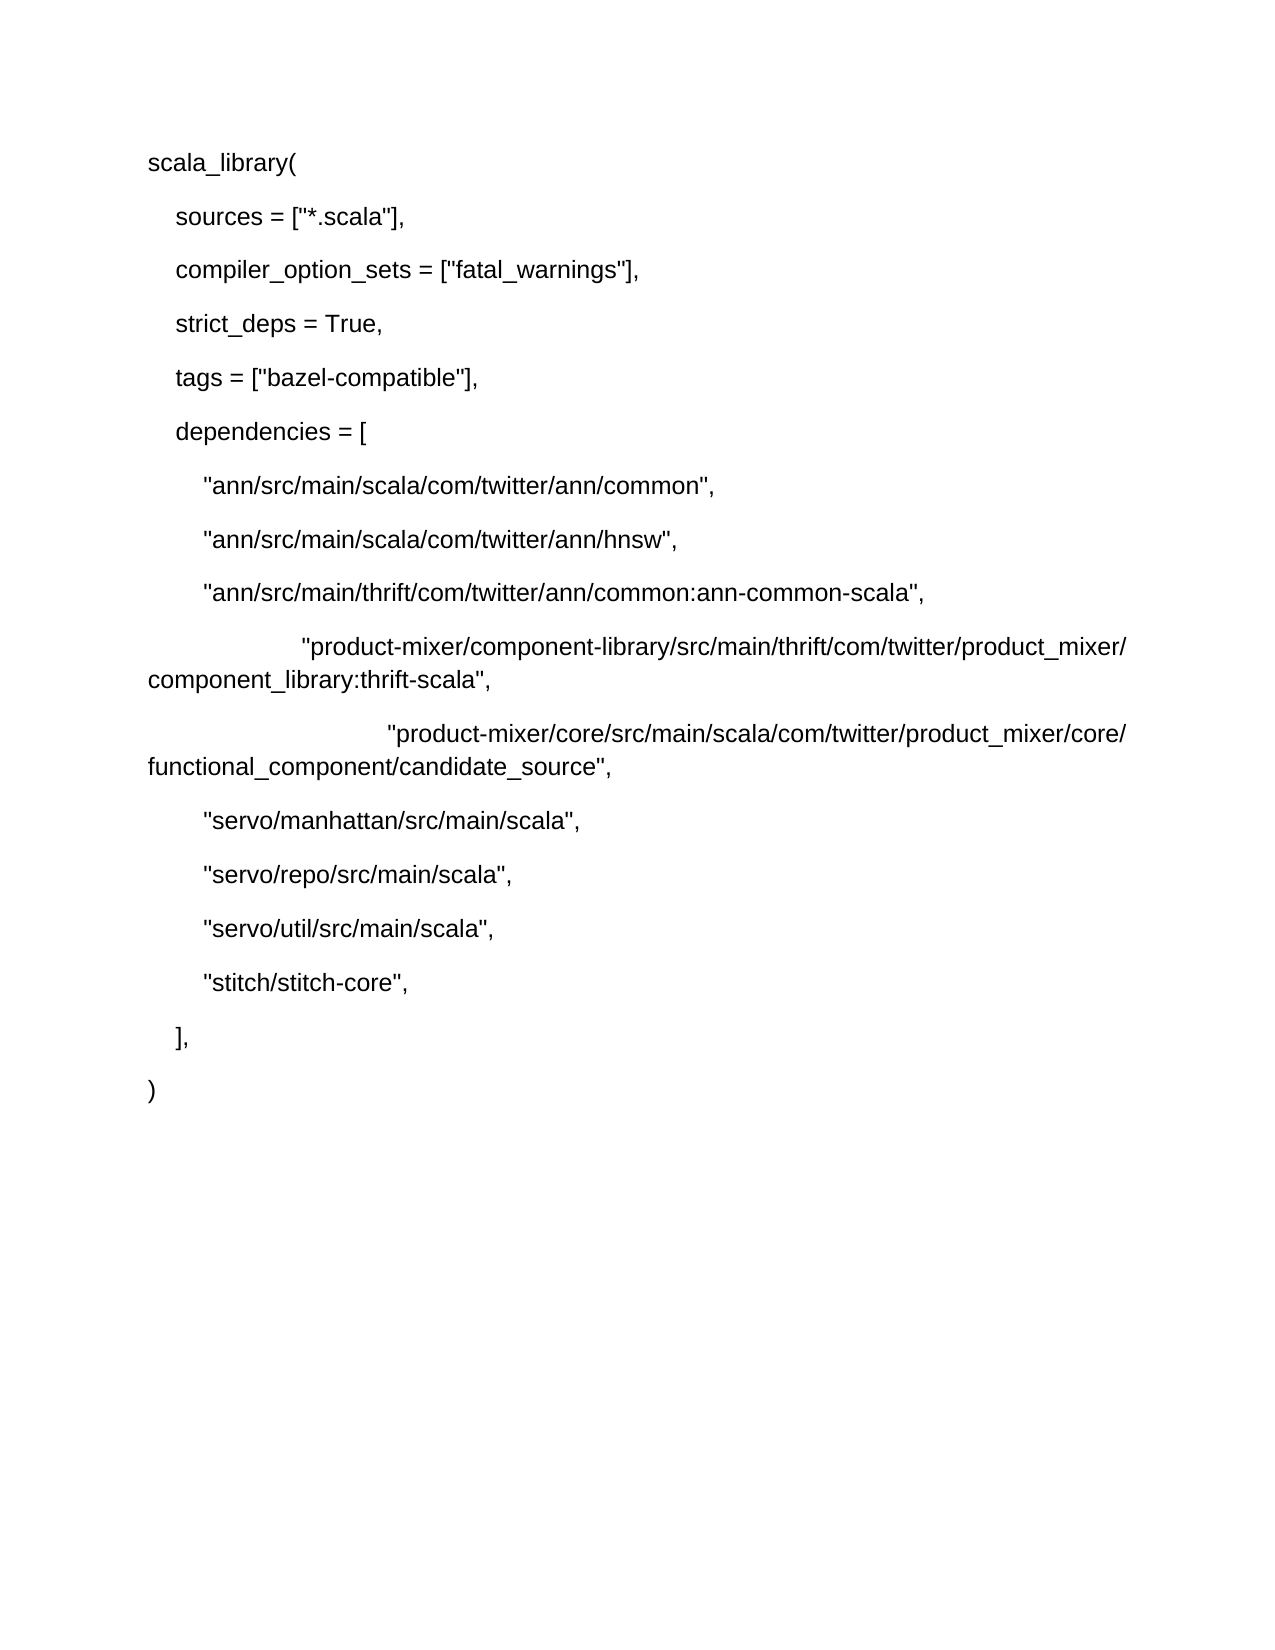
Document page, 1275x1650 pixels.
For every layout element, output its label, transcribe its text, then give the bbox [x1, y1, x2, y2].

text tags = ["bazel-compatible"], [148, 363, 1127, 392]
text "ann/src/main/scala/com/twitter/ann/hnsw", [148, 524, 1127, 553]
text "servo/repo/src/main/scala", [148, 860, 1127, 889]
text "ann/src/main/scala/com/twitter/ann/common", [148, 471, 1127, 499]
text compiler_option_sets = ["fatal_warnings"], [148, 255, 1127, 284]
text dependencies = [ [148, 417, 1127, 446]
text strict_deps = True, [148, 309, 1127, 338]
text ) [148, 1075, 1127, 1104]
text "ann/src/main/thrift/com/twitter/ann/common:ann-common-scala", [148, 578, 1127, 607]
text "product-mixer/component-library/src/main/thrift/com/twitter/product_mixer/component_library:thrift-scala", [148, 632, 1127, 694]
text "servo/util/src/main/scala", [148, 914, 1127, 942]
text "product-mixer/core/src/main/scala/com/twitter/product_mixer/core/functional_component/candidate_source", [148, 719, 1127, 781]
text sources = ["*.scala"], [148, 201, 1127, 230]
text "servo/manhattan/src/main/scala", [148, 806, 1127, 835]
text "stitch/stitch-core", [148, 968, 1127, 996]
text ], [148, 1021, 1127, 1050]
text scala_library( [148, 148, 1127, 176]
